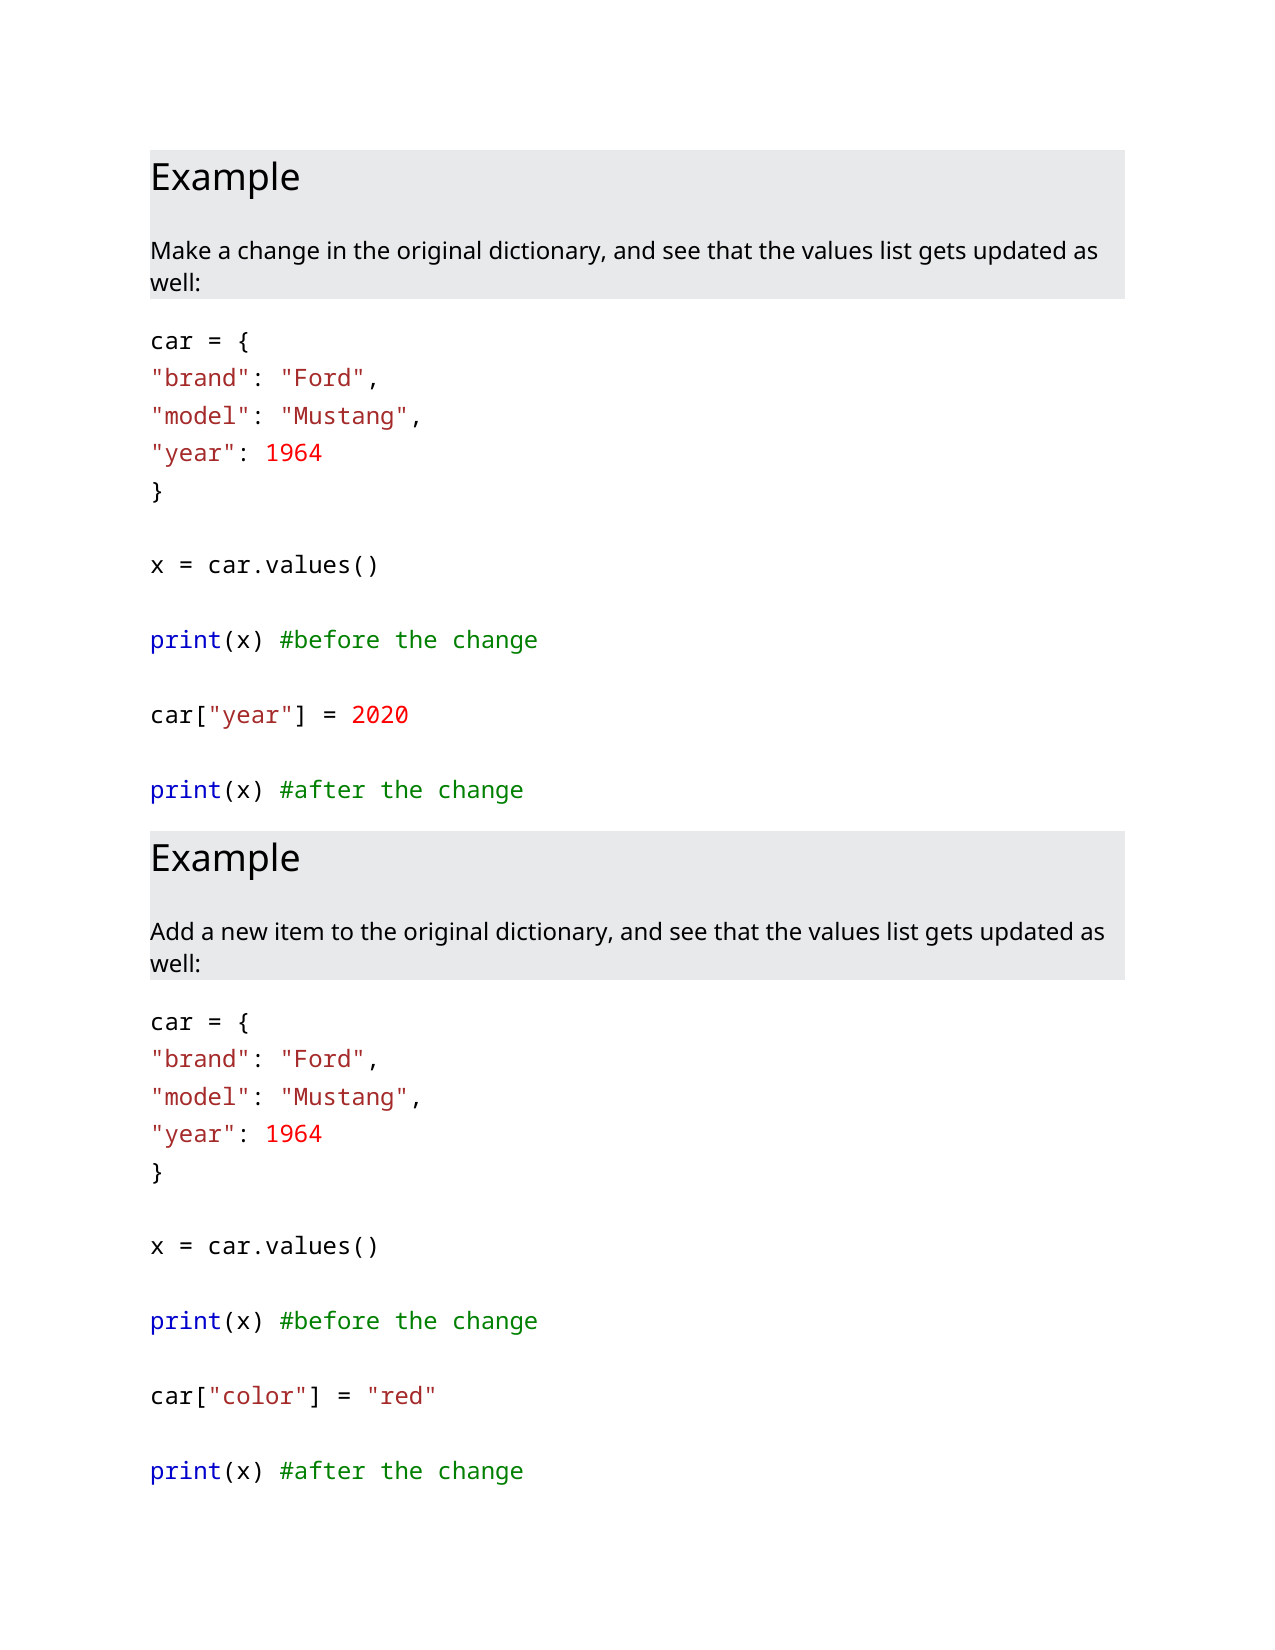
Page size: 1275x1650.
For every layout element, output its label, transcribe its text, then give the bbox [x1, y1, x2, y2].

subtitle Example [150, 831, 1125, 882]
text Add a new item to the original dictionary, and see that the values list gets updated as well: [150, 914, 1125, 980]
subtitle Example [150, 150, 1125, 201]
text Make a change in the original dictionary, and see that the values list gets updated as well: [150, 234, 1125, 299]
text car = { "brand": "Ford", "model": "Mustang", "year": 1964 } x = car.values() print(x) #before the change car["color"] = "red" print(x) #after the change [150, 1005, 1125, 1486]
text car = { "brand": "Ford", "model": "Mustang", "year": 1964 } x = car.values() print(x) #before the change car["year"] = 2020 print(x) #after the change [150, 324, 1125, 805]
